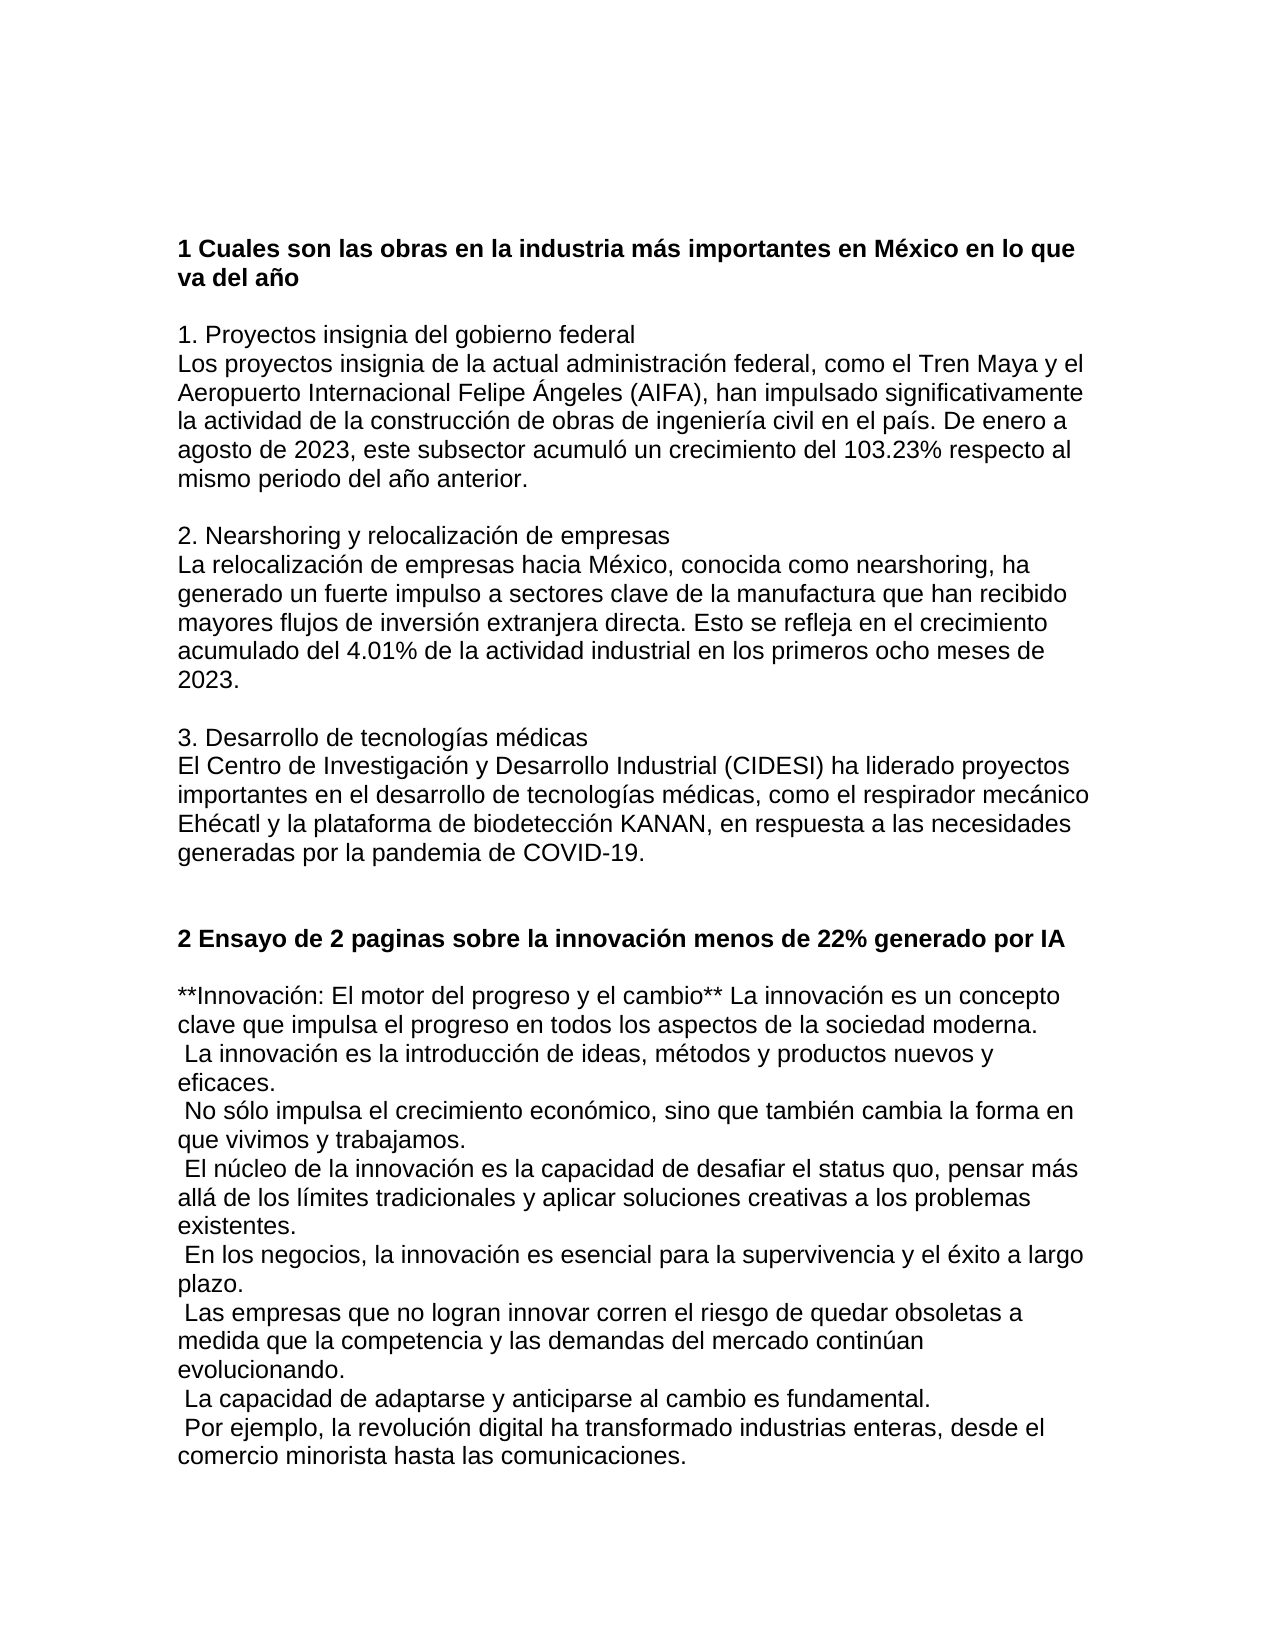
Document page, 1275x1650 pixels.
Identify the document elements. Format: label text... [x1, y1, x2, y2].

text 2 Ensayo de 2 paginas sobre la innovación menos de 22% generado por IA [177, 924, 1098, 953]
text 1 Cuales son las obras en la industria más importantes en México en lo que va del año [177, 234, 1098, 291]
text 2. Nearshoring y relocalización de empresas [177, 521, 1098, 550]
text El Centro de Investigación y Desarrollo Industrial (CIDESI) ha liderado proyectos importantes en el desarrollo de tecnologías médicas, como el respirador mecánico Ehécatl y la plataforma de biodetección KANAN, en respuesta a las necesidades generadas por la pandemia de COVID-19. [177, 751, 1098, 866]
text La capacidad de adaptarse y anticiparse al cambio es fundamental. [177, 1384, 1098, 1413]
text Las empresas que no logran innovar corren el riesgo de quedar obsoletas a medida que la competencia y las demandas del mercado continúan evolucionando. [177, 1298, 1098, 1384]
text 1. Proyectos insignia del gobierno federal [177, 320, 1098, 349]
text La innovación es la introducción de ideas, métodos y productos nuevos y eficaces. [177, 1039, 1098, 1096]
text 3. Desarrollo de tecnologías médicas [177, 723, 1098, 751]
text No sólo impulsa el crecimiento económico, sino que también cambia la forma en que vivimos y trabajamos. [177, 1096, 1098, 1154]
text Por ejemplo, la revolución digital ha transformado industrias enteras, desde el comercio minorista hasta las comunicaciones. [177, 1413, 1098, 1470]
text En los negocios, la innovación es esencial para la supervivencia y el éxito a largo plazo. [177, 1240, 1098, 1298]
text El núcleo de la innovación es la capacidad de desafiar el status quo, pensar más allá de los límites tradicionales y aplicar soluciones creativas a los problemas existentes. [177, 1154, 1098, 1240]
text Los proyectos insignia de la actual administración federal, como el Tren Maya y el Aeropuerto Internacional Felipe Ángeles (AIFA), han impulsado significativamente la actividad de la construcción de obras de ingeniería civil en el país. De enero a agosto de 2023, este subsector acumuló un crecimiento del 103.23% respecto al mismo periodo del año anterior. [177, 349, 1098, 493]
text **Innovación: El motor del progreso y el cambio** La innovación es un concepto clave que impulsa el progreso en todos los aspectos de la sociedad moderna. [177, 981, 1098, 1039]
text La relocalización de empresas hacia México, conocida como nearshoring, ha generado un fuerte impulso a sectores clave de la manufactura que han recibido mayores flujos de inversión extranjera directa. Esto se refleja en el crecimiento acumulado del 4.01% de la actividad industrial en los primeros ocho meses de 2023. [177, 550, 1098, 694]
